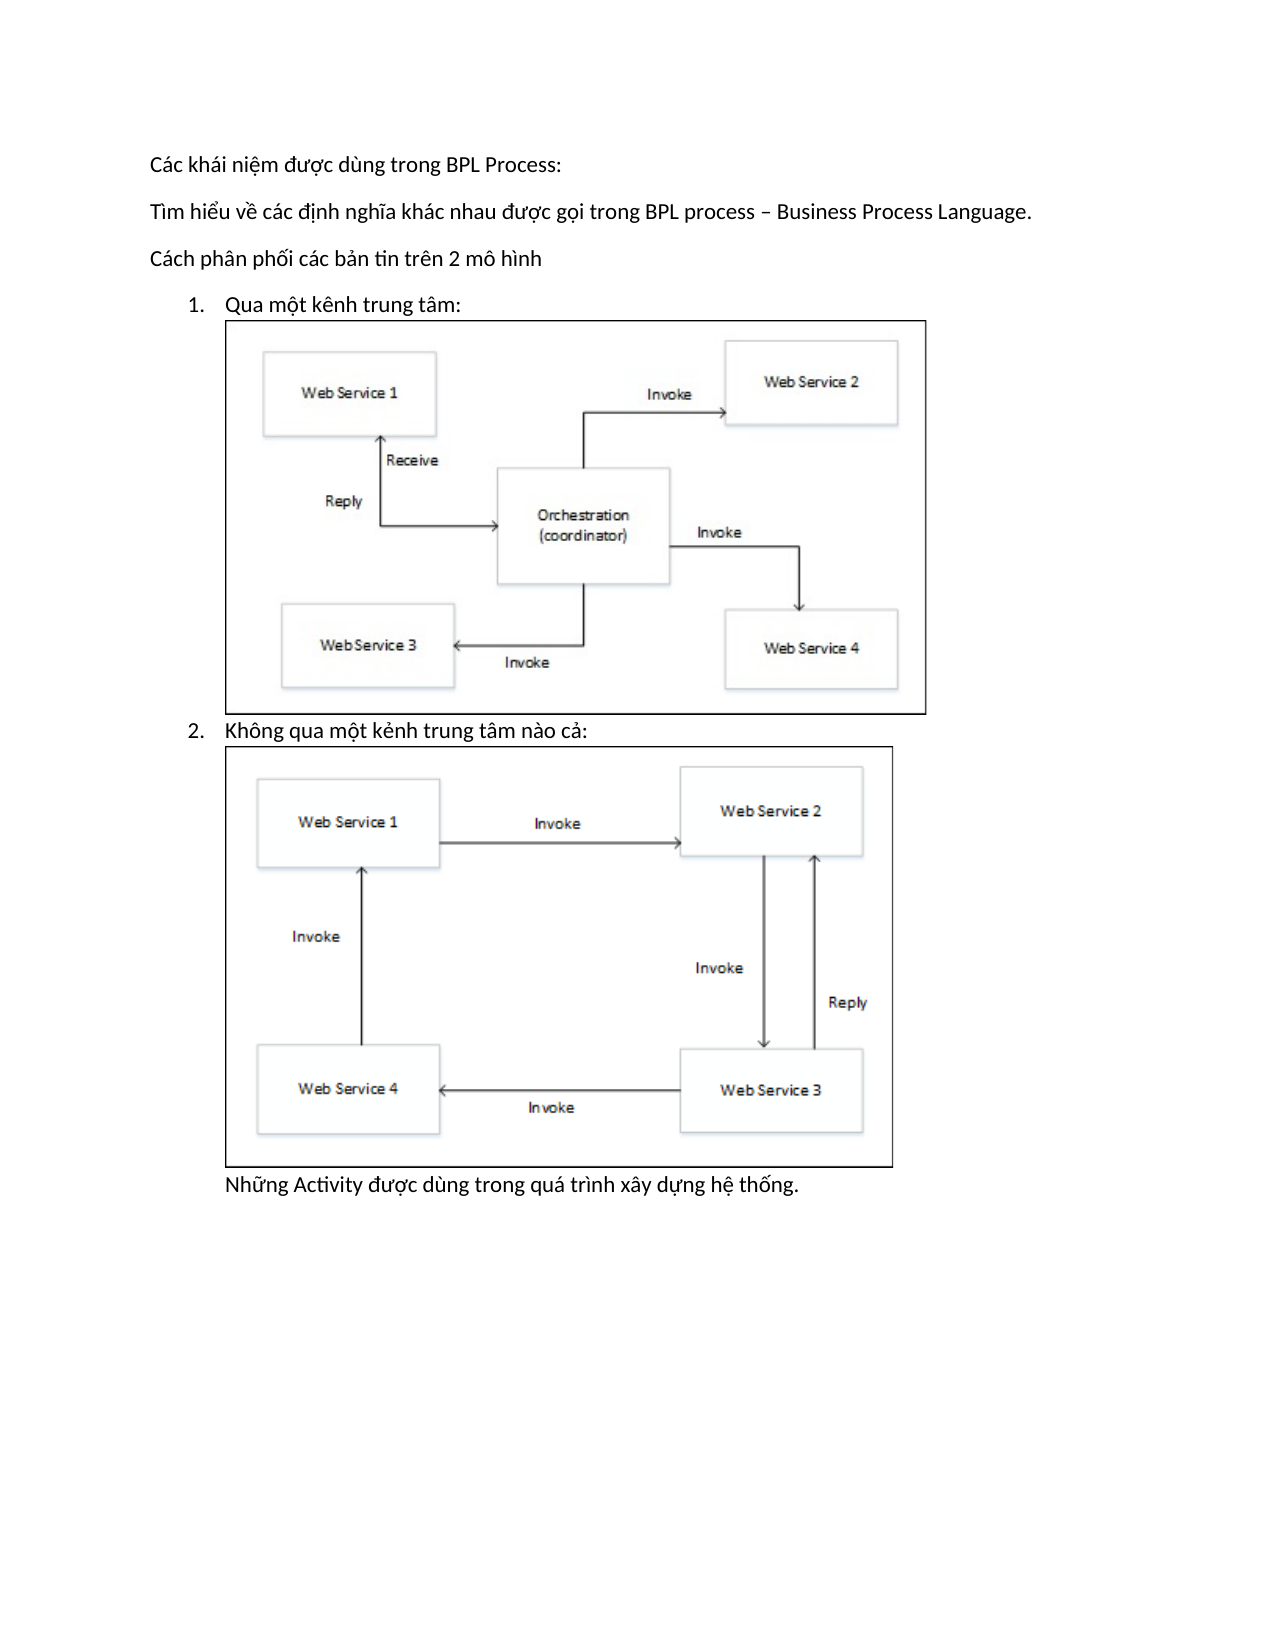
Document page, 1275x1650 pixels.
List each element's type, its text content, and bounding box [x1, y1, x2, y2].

list Không qua một kẻnh trung tâm nào cả: [187, 717, 1125, 744]
text Tìm hiểu về các định nghĩa khác nhau được gọi trong BPL process – Business Process Language. [150, 197, 1125, 225]
picture [225, 746, 894, 1168]
picture [225, 320, 927, 715]
text Cách phân phối các bản tin trên 2 mô hình [150, 244, 1125, 272]
list Qua một kênh trung tâm: [187, 291, 1125, 319]
list Những Activity được dùng trong quá trình xây dựng hệ thống. [225, 1170, 1125, 1198]
text Các khái niệm được dùng trong BPL Process: [150, 150, 1125, 178]
